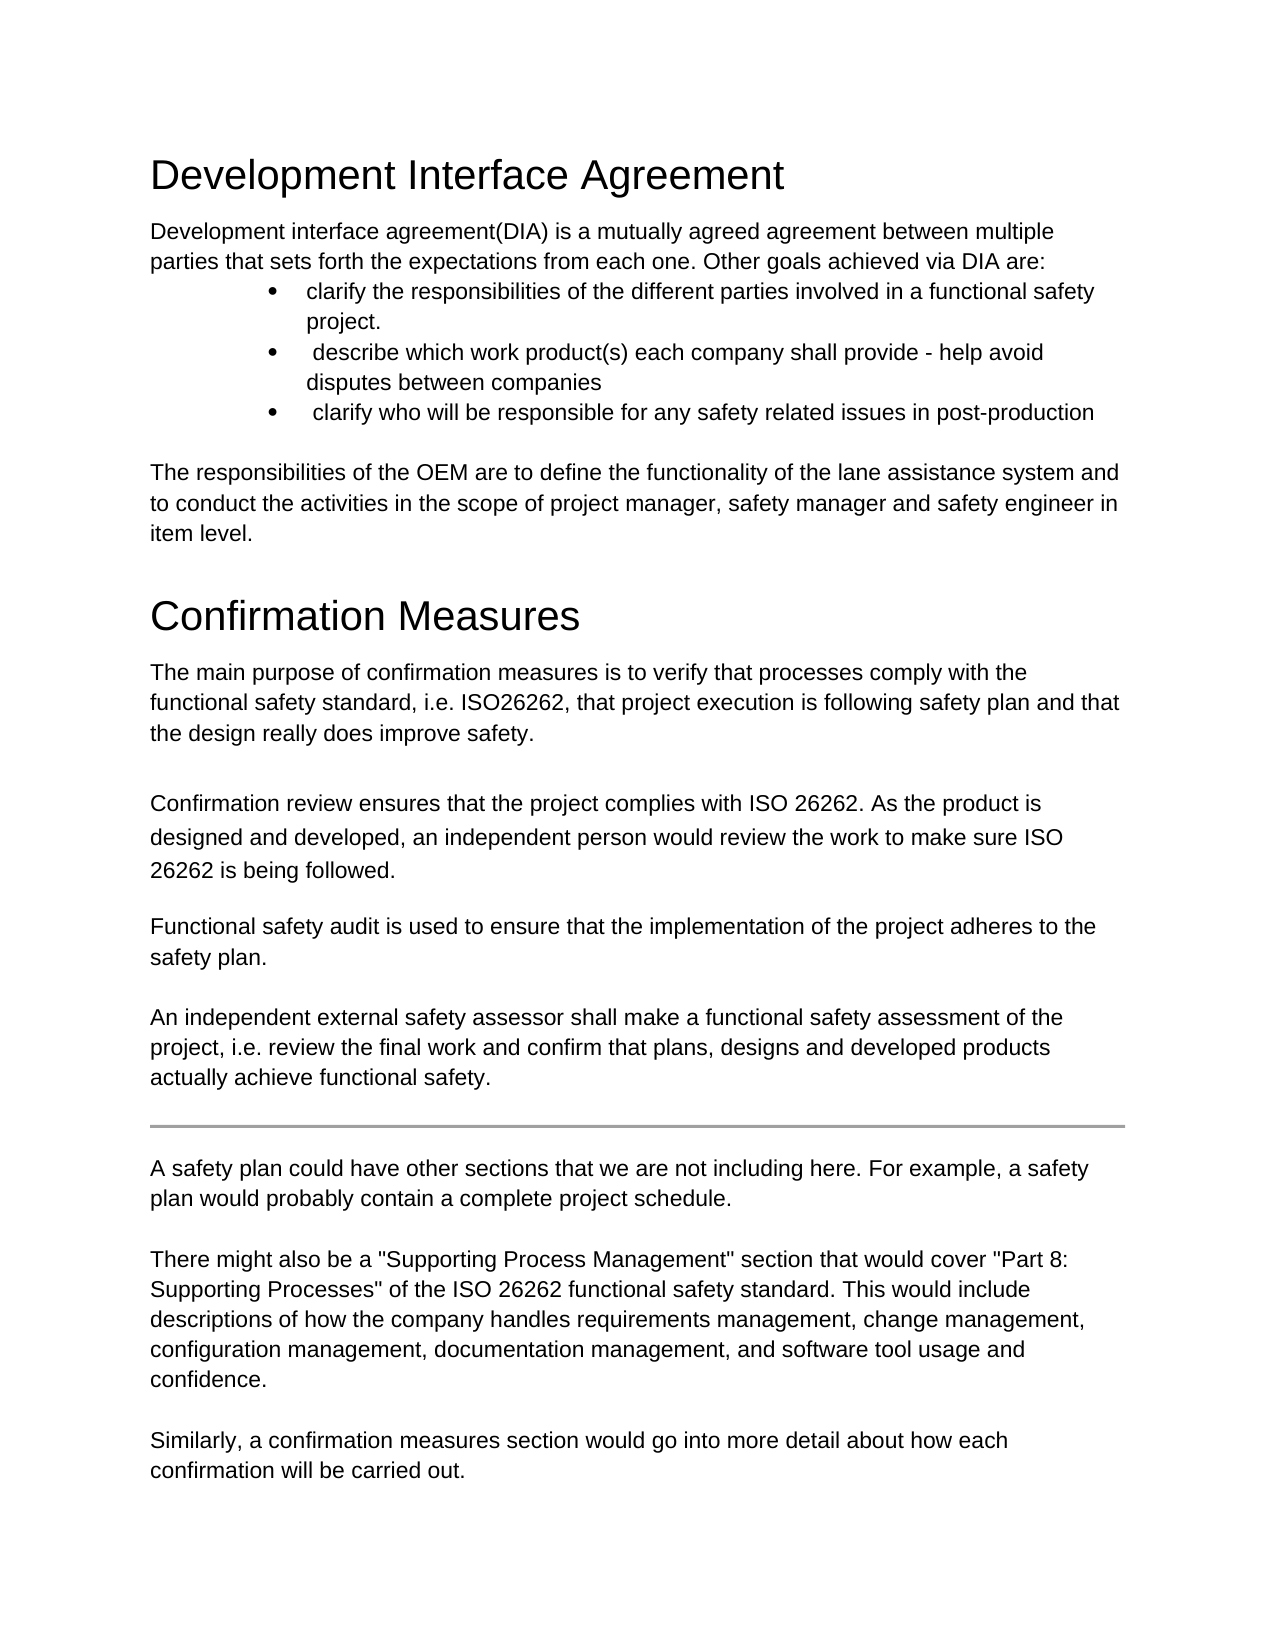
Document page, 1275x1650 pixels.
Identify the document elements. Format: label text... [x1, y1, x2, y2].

subtitle Development Interface Agreement [150, 150, 1125, 198]
list describe which work product(s) each company shall provide - help avoid disputes between companies [269, 338, 1125, 395]
text There might also be a "Supporting Process Management" section that would cover "Part 8: Supporting Processes" of the ISO 26262 functional safety standard. This would include descriptions of how the company handles requirements management, change management, configuration management, documentation management, and software tool usage and confidence. [150, 1246, 1125, 1393]
text Development interface agreement(DIA) is a mutually agreed agreement between multiple parties that sets forth the expectations from each one. Other goals achieved via DIA are: [150, 218, 1125, 274]
text The main purpose of confirmation measures is to verify that processes comply with the functional safety standard, i.e. ISO26262, that project execution is following safety plan and that the design really does improve safety. [150, 659, 1125, 746]
list clarify who will be responsible for any safety related issues in post-production [269, 399, 1125, 425]
text Functional safety audit is used to ensure that the implementation of the project adheres to the safety plan. [150, 913, 1125, 970]
text Similarly, a confirmation measures section would go into more detail about how each confirmation will be carried out. [150, 1427, 1125, 1483]
text An independent external safety assessor shall make a functional safety assessment of the project, i.e. review the final work and confirm that plans, designs and developed products actually achieve functional safety. [150, 1004, 1125, 1091]
text The responsibilities of the OEM are to define the functionality of the lane assistance system and to conduct the activities in the scope of project manager, safety manager and safety engineer in item level. [150, 459, 1125, 546]
subtitle Confirmation review ensures that the project complies with ISO 26262. As the product is designed and developed, an independent person would review the work to make sure ISO 26262 is being followed. [150, 783, 1125, 883]
text A safety plan could have other sections that we are not including here. For example, a safety plan would probably contain a complete project schedule. [150, 1155, 1125, 1212]
list clarify the responsibilities of the different parties involved in a functional safety project. [269, 278, 1125, 334]
subtitle Confirmation Measures [150, 592, 1125, 639]
